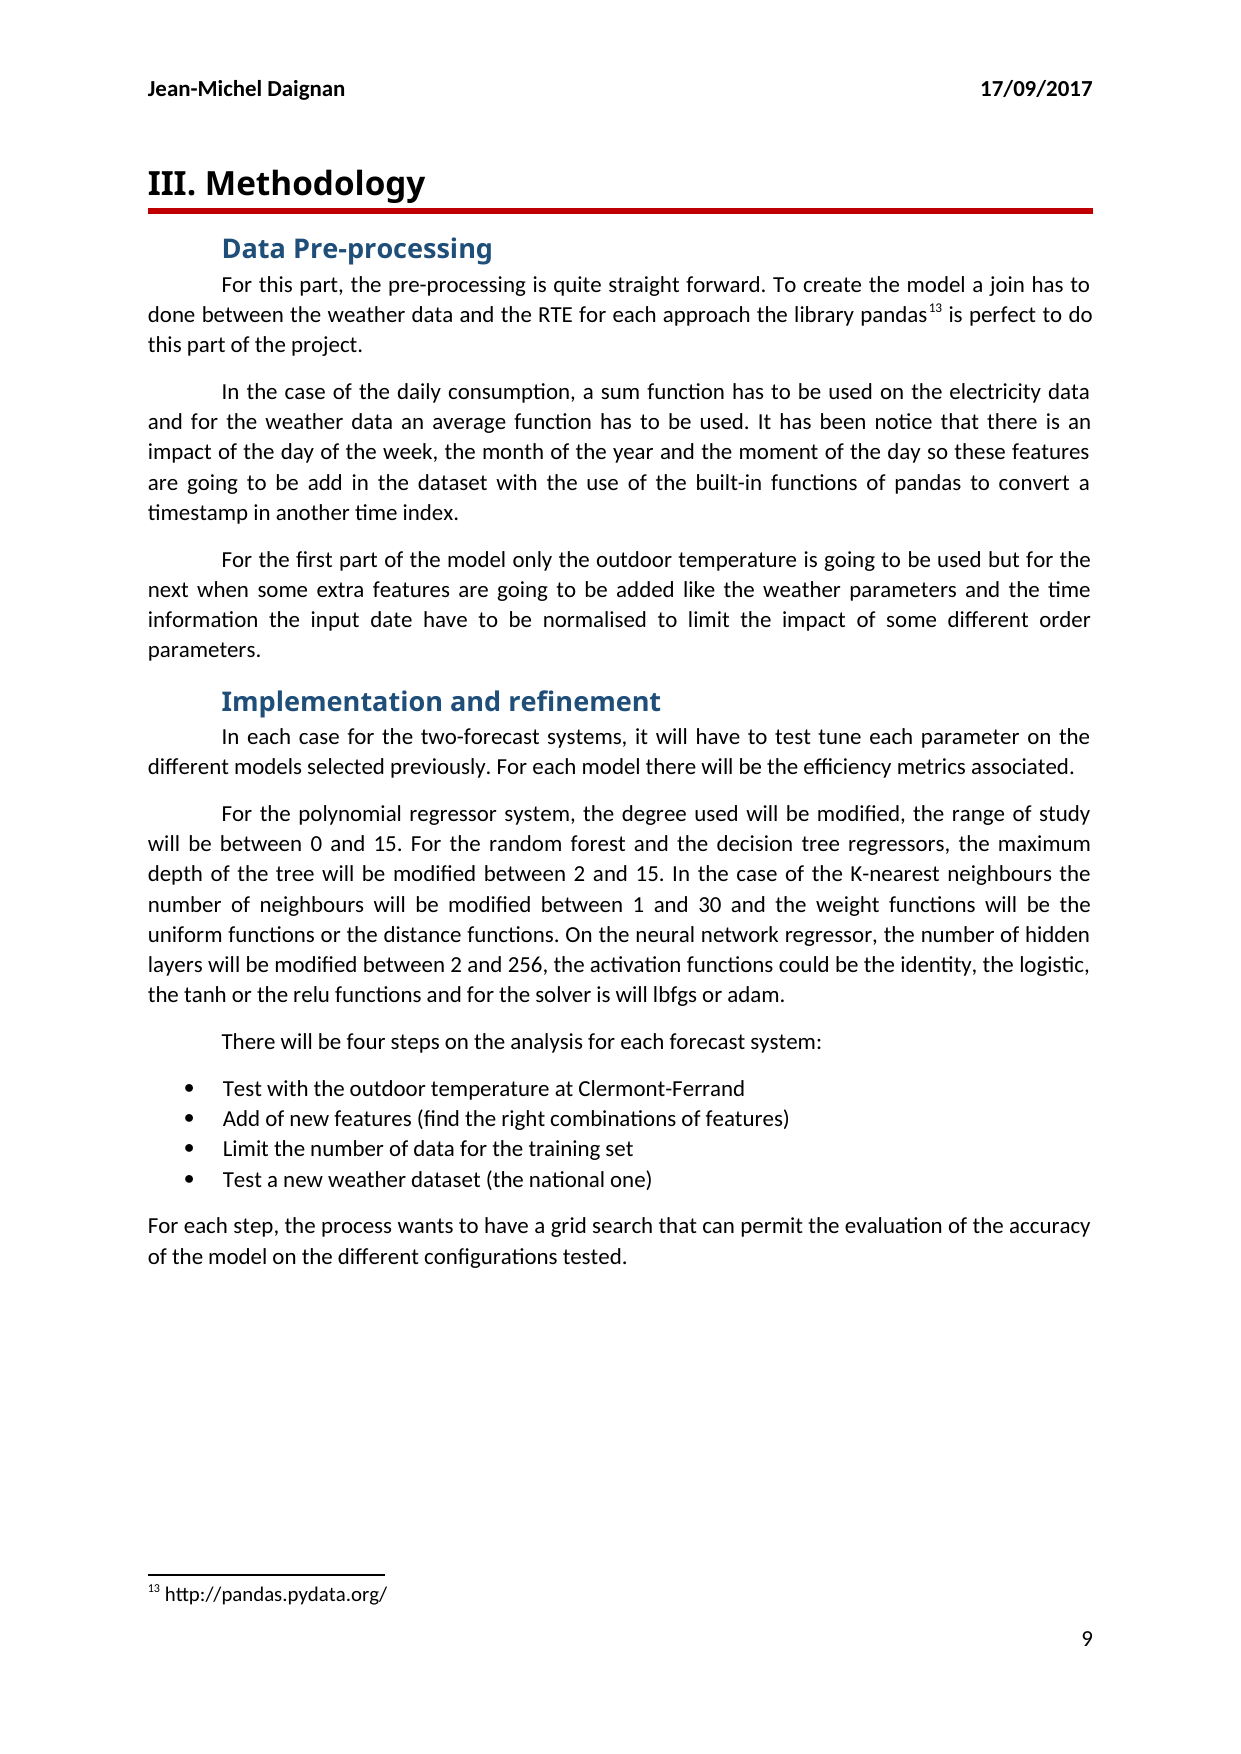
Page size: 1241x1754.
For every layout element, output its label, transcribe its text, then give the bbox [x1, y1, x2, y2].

subtitle Data Pre-processing [221, 230, 1093, 267]
list Add of new features (find the right combinations of features) [185, 1104, 1093, 1132]
text In each case for the two-forecast systems, it will have to test tune each parameter on the different models selected previously. For each model there will be the efficiency metrics associated. [148, 722, 1093, 780]
text For each step, the process wants to have a grid search that can permit the evaluation of the accuracy of the model on the different configurations tested. [148, 1212, 1093, 1270]
subtitle Implementation and refinement [221, 682, 1093, 719]
list Test a new weather dataset (the national one) [185, 1165, 1093, 1193]
text For the polynomial regressor system, the degree used will be modified, the range of study will be between 0 and 15. For the random forest and the decision tree regressors, the maximum depth of the tree will be modified between 2 and 15. In the case of the K-nearest neighbours the number of neighbours will be modified between 1 and 30 and the weight functions will be the uniform functions or the distance functions. On the neural network regressor, the number of hidden layers will be modified between 2 and 256, the activation functions could be the identity, the logistic, the tanh or the relu functions and for the solver is will lbfgs or adam. [148, 799, 1093, 1008]
list Test with the outdoor temperature at Clermont-Ferrand [185, 1074, 1093, 1102]
text There will be four steps on the analysis for each forecast system: [148, 1027, 1093, 1055]
text For the first part of the model only the outdoor temperature is going to be used but for the next when some extra features are going to be added like the weather parameters and the time information the input date have to be normalised to limit the impact of some different order parameters. [148, 545, 1093, 663]
subtitle III. Methodology [148, 160, 1093, 208]
text For this part, the pre-processing is quite straight forward. To create the model a join has to done between the weather data and the RTE for each approach the library pandas is perfect to do this part of the project. [148, 270, 1093, 358]
text In the case of the daily consumption, a sum function has to be used on the electricity data and for the weather data an average function has to be used. It has been notice that there is an impact of the day of the week, the month of the year and the moment of the day so these features are going to be add in the dataset with the use of the built-in functions of pandas to convert a timestamp in another time index. [148, 377, 1093, 526]
list Limit the number of data for the training set [185, 1134, 1093, 1162]
